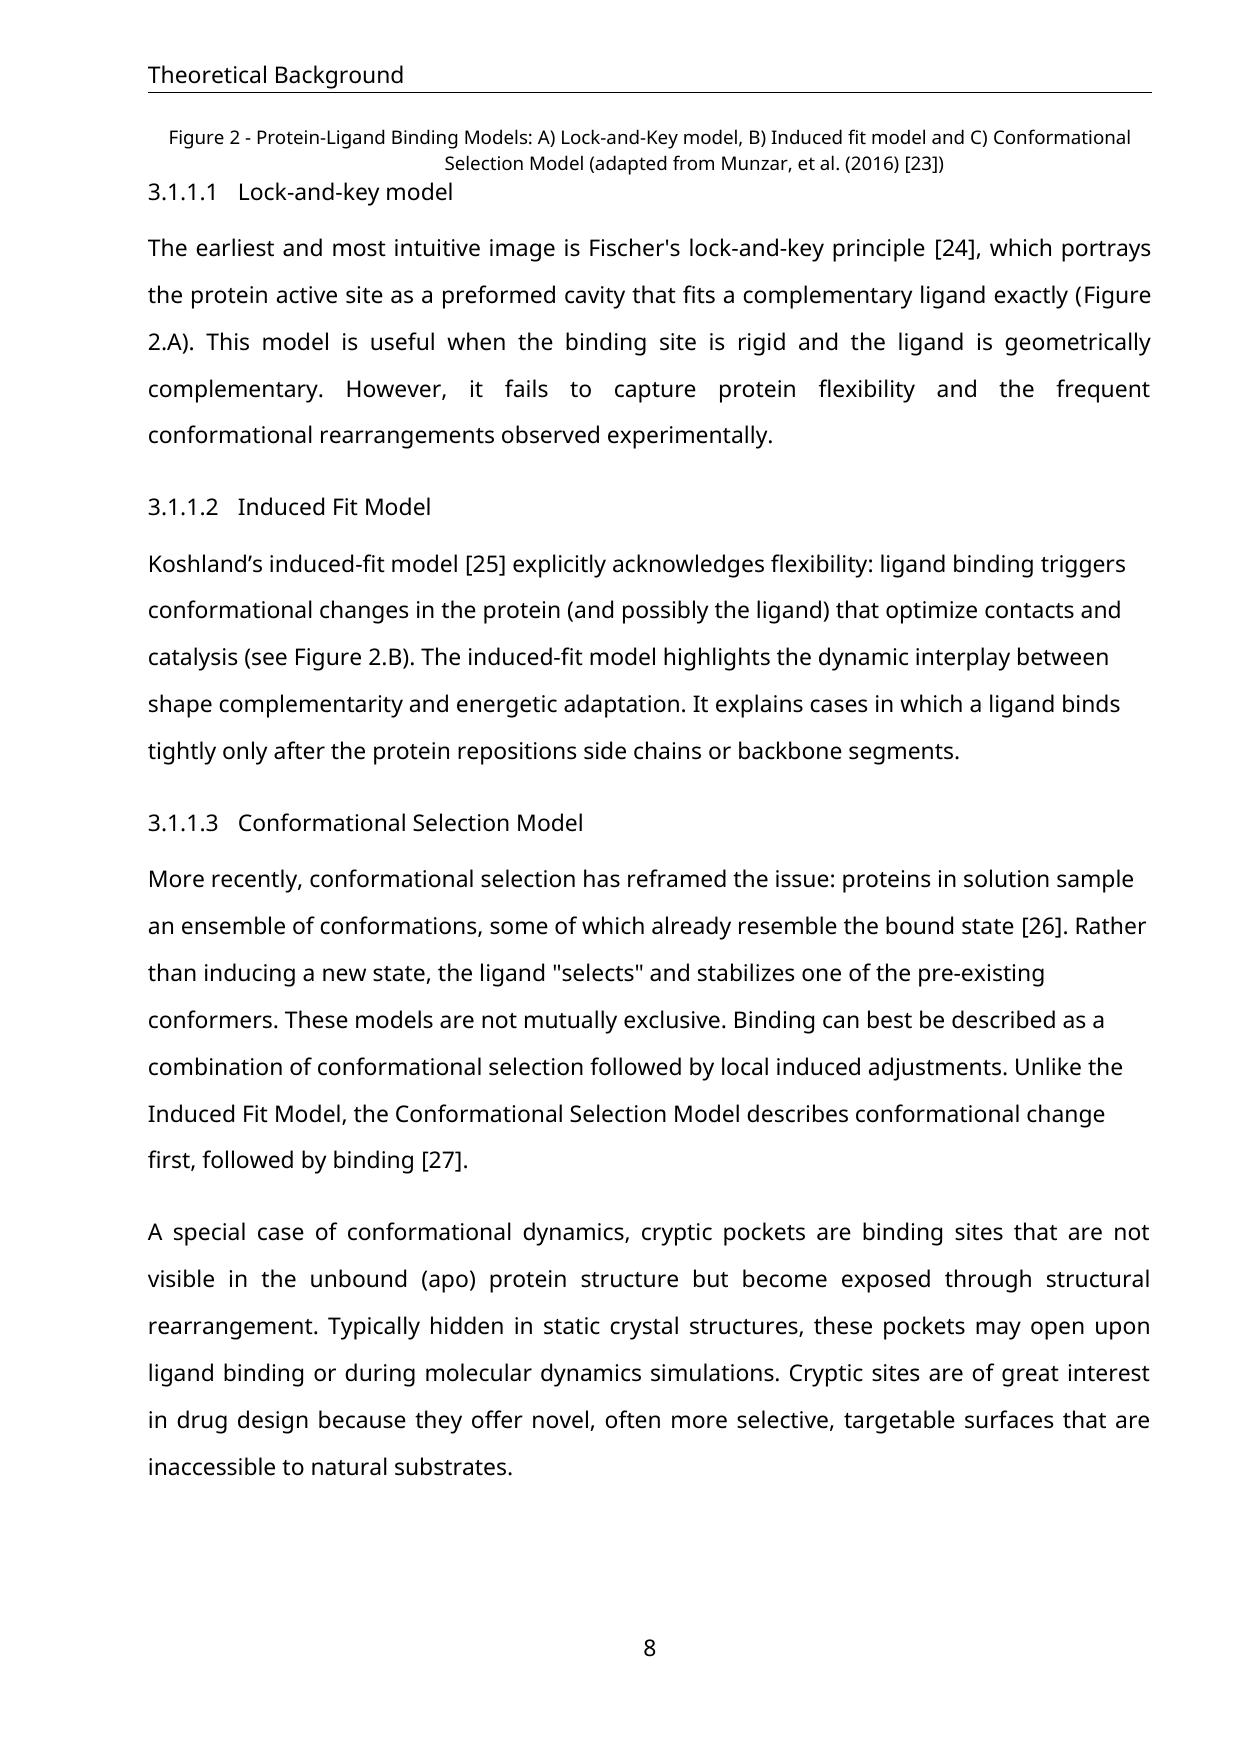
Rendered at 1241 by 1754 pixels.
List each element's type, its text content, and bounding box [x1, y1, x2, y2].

subtitle Lock-and-key model [148, 176, 1152, 207]
subtitle Conformational Selection Model [148, 807, 1152, 838]
text The earliest and most intuitive image is Fischer's lock-and-key principle, which portrays the protein active site as a preformed cavity that fits a complementary ligand exactly (Figure 2.A). This model is useful when the binding site is rigid and the ligand is geometrically complementary. However, it fails to capture protein flexibility and the frequent conformational rearrangements observed experimentally. [148, 232, 1152, 451]
text Koshland’s induced-fit model explicitly acknowledges flexibility: ligand binding triggers conformational changes in the protein (and possibly the ligand) that optimize contacts and catalysis (see Figure 2.B). The induced-fit model highlights the dynamic interplay between shape complementarity and energetic adaptation. It explains cases in which a ligand binds tightly only after the protein repositions side chains or backbone segments. [148, 548, 1152, 766]
subtitle Induced Fit Model [148, 491, 1152, 523]
text A special case of conformational dynamics, cryptic pockets are binding sites that are not visible in the unbound (apo) protein structure but become exposed through structural rearrangement. Typically hidden in static crystal structures, these pockets may open upon ligand binding or during molecular dynamics simulations. Cryptic sites are of great interest in drug design because they offer novel, often more selective, targetable surfaces that are inaccessible to natural substrates. [148, 1216, 1152, 1482]
text Figure 2 - Protein-Ligand Binding Models: A) Lock-and-Key model, B) Induced fit model and C) Conformational Selection Model (adapted from Munzar, et al. (2016) ) [148, 125, 1152, 176]
text More recently, conformational selection has reframed the issue: proteins in solution sample an ensemble of conformations, some of which already resemble the bound state . Rather than inducing a new state, the ligand "selects" and stabilizes one of the pre-existing conformers. These models are not mutually exclusive. Binding can best be described as a combination of conformational selection followed by local induced adjustments. Unlike the Induced Fit Model, the Conformational Selection Model describes conformational change first, followed by binding . [148, 863, 1152, 1176]
